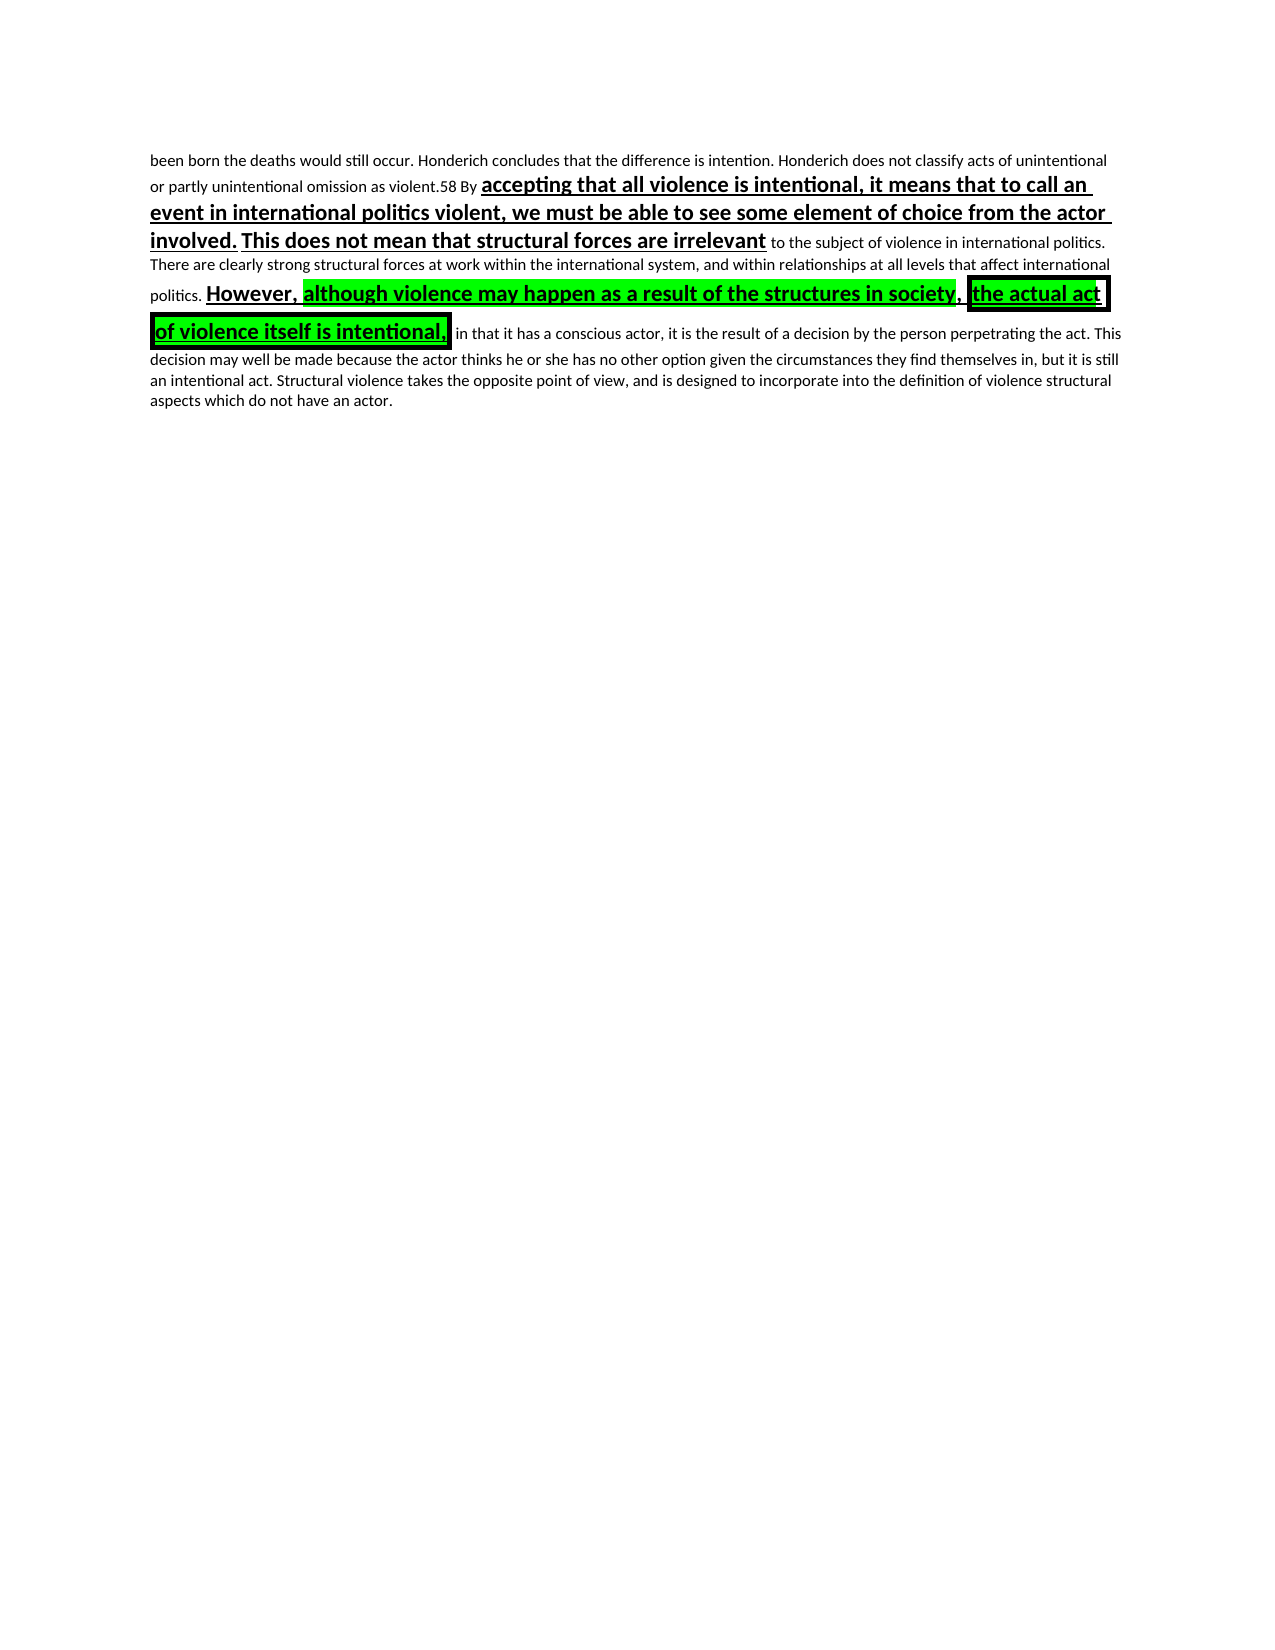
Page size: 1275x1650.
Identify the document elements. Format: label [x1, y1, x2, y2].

text [150, 150, 1125, 410]
